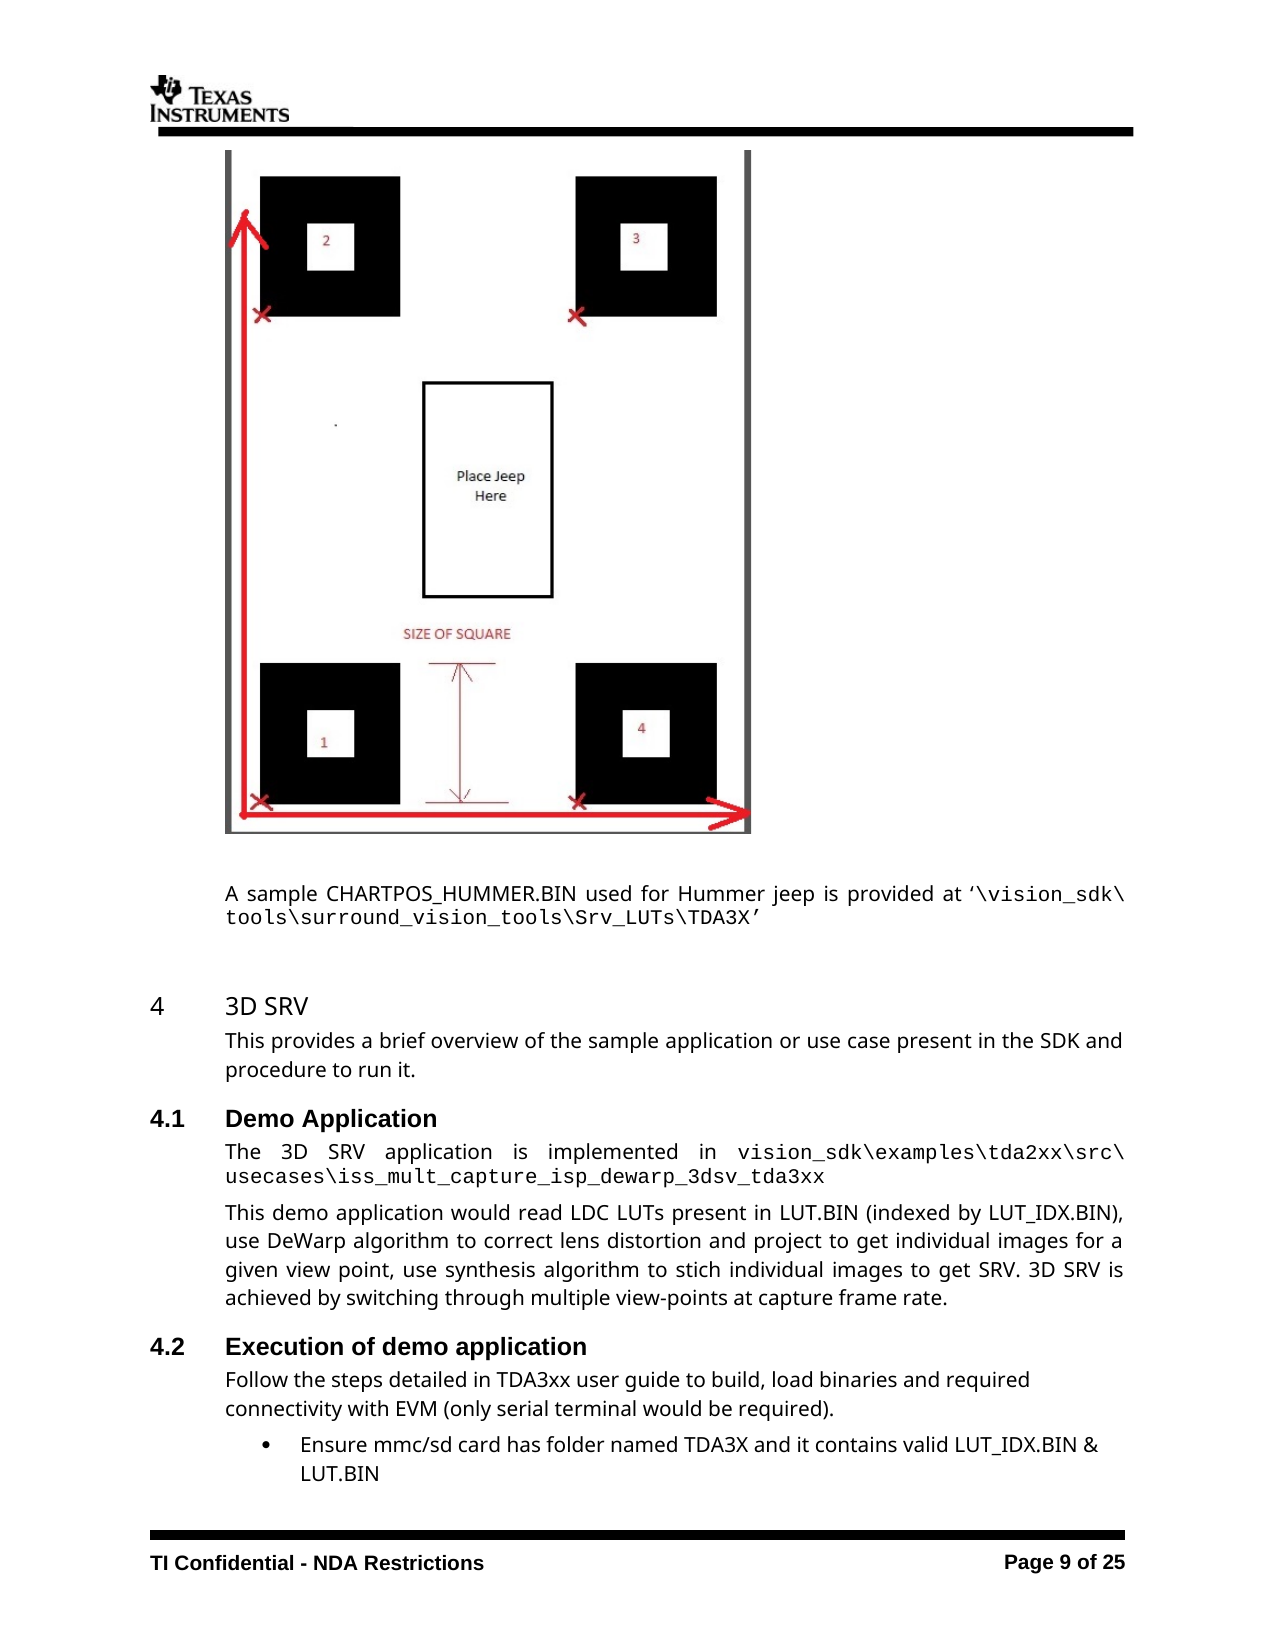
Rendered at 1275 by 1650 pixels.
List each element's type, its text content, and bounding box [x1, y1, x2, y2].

picture [225, 150, 752, 834]
subtitle 3D SRV [150, 988, 1125, 1022]
picture [150, 75, 289, 122]
text The 3D SRV application is implemented in vision_sdk\examples\tda2xx\src\usecases\iss_mult_capture_isp_dewarp_3dsv_tda3xx [225, 1137, 1125, 1189]
subtitle Demo Application [150, 1104, 1125, 1133]
text Follow the steps detailed in TDA3xx user guide to build, load binaries and required connectivity with EVM (only serial terminal would be required). [225, 1365, 1125, 1422]
list Ensure mmc/sd card has folder named TDA3X and it contains valid LUT_IDX.BIN & LUT.BIN [262, 1431, 1125, 1487]
text This provides a brief overview of the sample application or use case present in the SDK and procedure to run it. [225, 1027, 1125, 1083]
text This demo application would read LDC LUTs present in LUT.BIN (indexed by LUT_IDX.BIN), use DeWarp algorithm to correct lens distortion and project to get individual images for a given view point, use synthesis algorithm to stich individual images to get SRV. 3D SRV is achieved by switching through multiple view-points at capture frame rate. [225, 1198, 1125, 1312]
subtitle Execution of demo application [150, 1332, 1125, 1361]
text A sample CHARTPOS_HUMMER.BIN used for Hummer jeep is provided at ‘\vision_sdk\tools\surround_vision_tools\Srv_LUTs\TDA3X’ [225, 879, 1125, 931]
